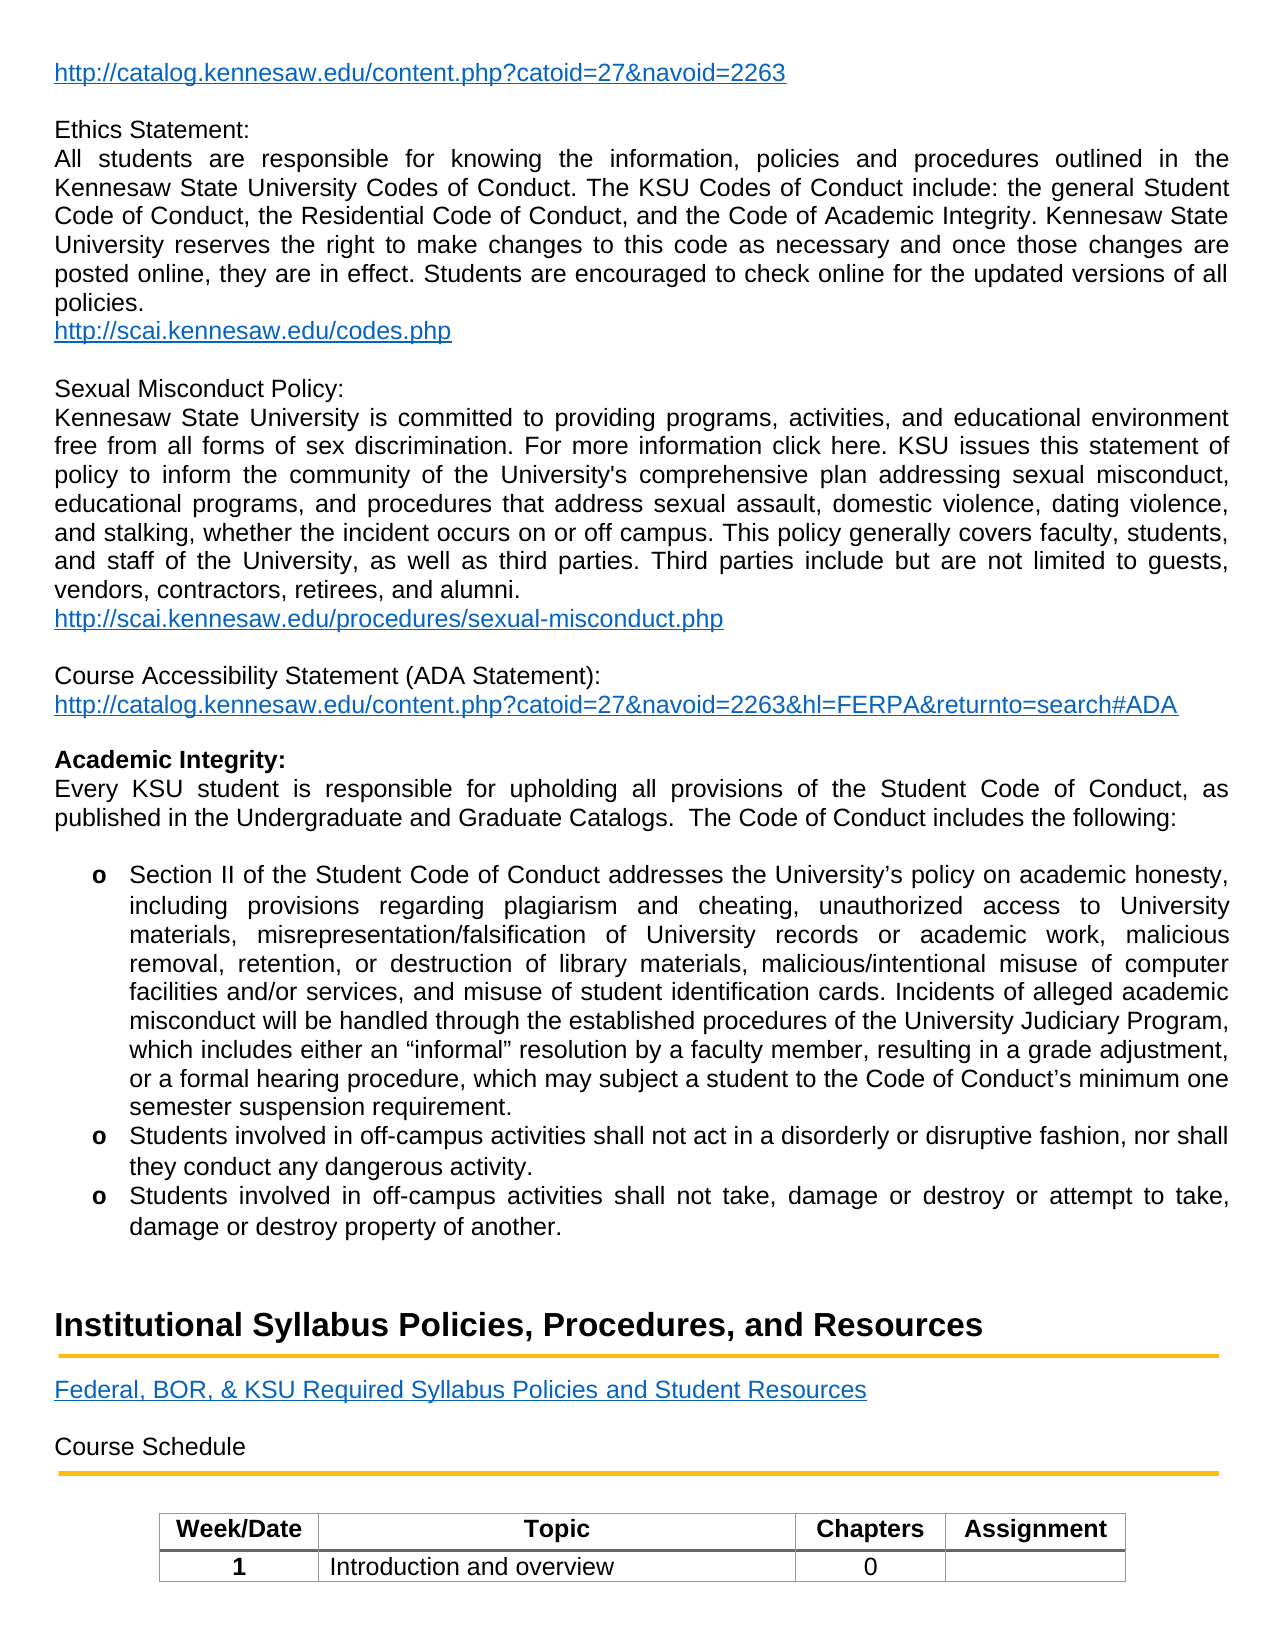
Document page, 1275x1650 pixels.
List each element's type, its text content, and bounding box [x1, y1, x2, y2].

table_header Assignment [946, 1514, 1125, 1549]
table_cell Introduction and overview [319, 1552, 795, 1581]
picture [58, 1471, 1219, 1476]
list Section II of the Student Code of Conduct addresses the University’s policy on academic honesty, including provisions regarding plagiarism and cheating, unauthorized access to University materials, misrepresentation/falsification of University records or academic work, malicious removal, retention, or destruction of library materials, malicious/intentional misuse of computer facilities and/or services, and misuse of student identification cards. Incidents of alleged academic misconduct will be handled through the established procedures of the University Judiciary Program, which includes either an “informal” resolution by a faculty member, resulting in a grade adjustment, or a formal hearing procedure, which may subject a student to the Code of Conduct’s minimum one semester suspension requirement. [92, 860, 1231, 1121]
text http://catalog.kennesaw.edu/content.php?catoid=27&navoid=2263&hl=FERPA&returnto=search#ADA [54, 690, 1231, 719]
text Academic Integrity: [54, 745, 1231, 774]
text Kennesaw State University is committed to providing programs, activities, and educational environment free from all forms of sex discrimination. For more information click here. KSU issues this statement of policy to inform the community of the University's comprehensive plan addressing sexual misconduct, educational programs, and procedures that address sexual assault, domestic violence, dating violence, and stalking, whether the incident occurs on or off campus. This policy generally covers faculty, students, and staff of the University, as well as third parties. Third parties include but are not limited to guests, vendors, contractors, retirees, and alumni. [54, 403, 1231, 604]
picture [58, 1354, 1219, 1358]
table_header Chapters [796, 1514, 945, 1549]
text http://scai.kennesaw.edu/codes.php [54, 316, 1231, 345]
table_cell [946, 1552, 1125, 1581]
text Every KSU student is responsible for upholding all provisions of the Student Code of Conduct, as published in the Undergraduate and Graduate Catalogs. The Code of Conduct includes the following: [54, 774, 1231, 831]
text Sexual Misconduct Policy: [54, 374, 1231, 403]
text Course Accessibility Statement (ADA Statement): [54, 661, 1231, 690]
list Students involved in off-campus activities shall not act in a disorderly or disruptive fashion, nor shall they conduct any dangerous activity. [92, 1121, 1231, 1181]
list Students involved in off-campus activities shall not take, damage or destroy or attempt to take, damage or destroy property of another. [92, 1181, 1231, 1241]
text Ethics Statement: [54, 115, 1231, 144]
text All students are responsible for knowing the information, policies and procedures outlined in the Kennesaw State University Codes of Conduct. The KSU Codes of Conduct include: the general Student Code of Conduct, the Residential Code of Conduct, and the Code of Academic Integrity. Kennesaw State University reserves the right to make changes to this code as necessary and once those changes are posted online, they are in effect. Students are encouraged to check online for the updated versions of all policies. [54, 144, 1231, 316]
table_header Topic [319, 1514, 795, 1549]
table_cell 0 [796, 1552, 945, 1581]
text http://catalog.kennesaw.edu/content.php?catoid=27&navoid=2263 [54, 58, 1231, 86]
table_header Week/Date [160, 1514, 318, 1549]
text http://scai.kennesaw.edu/procedures/sexual-misconduct.php [54, 604, 1231, 633]
table_cell 1 [160, 1552, 318, 1581]
text Federal, BOR, & KSU Required Syllabus Policies and Student Resources Course Schedule [54, 1375, 1231, 1461]
subtitle Institutional Syllabus Policies, Procedures, and Resources [54, 1305, 1231, 1344]
